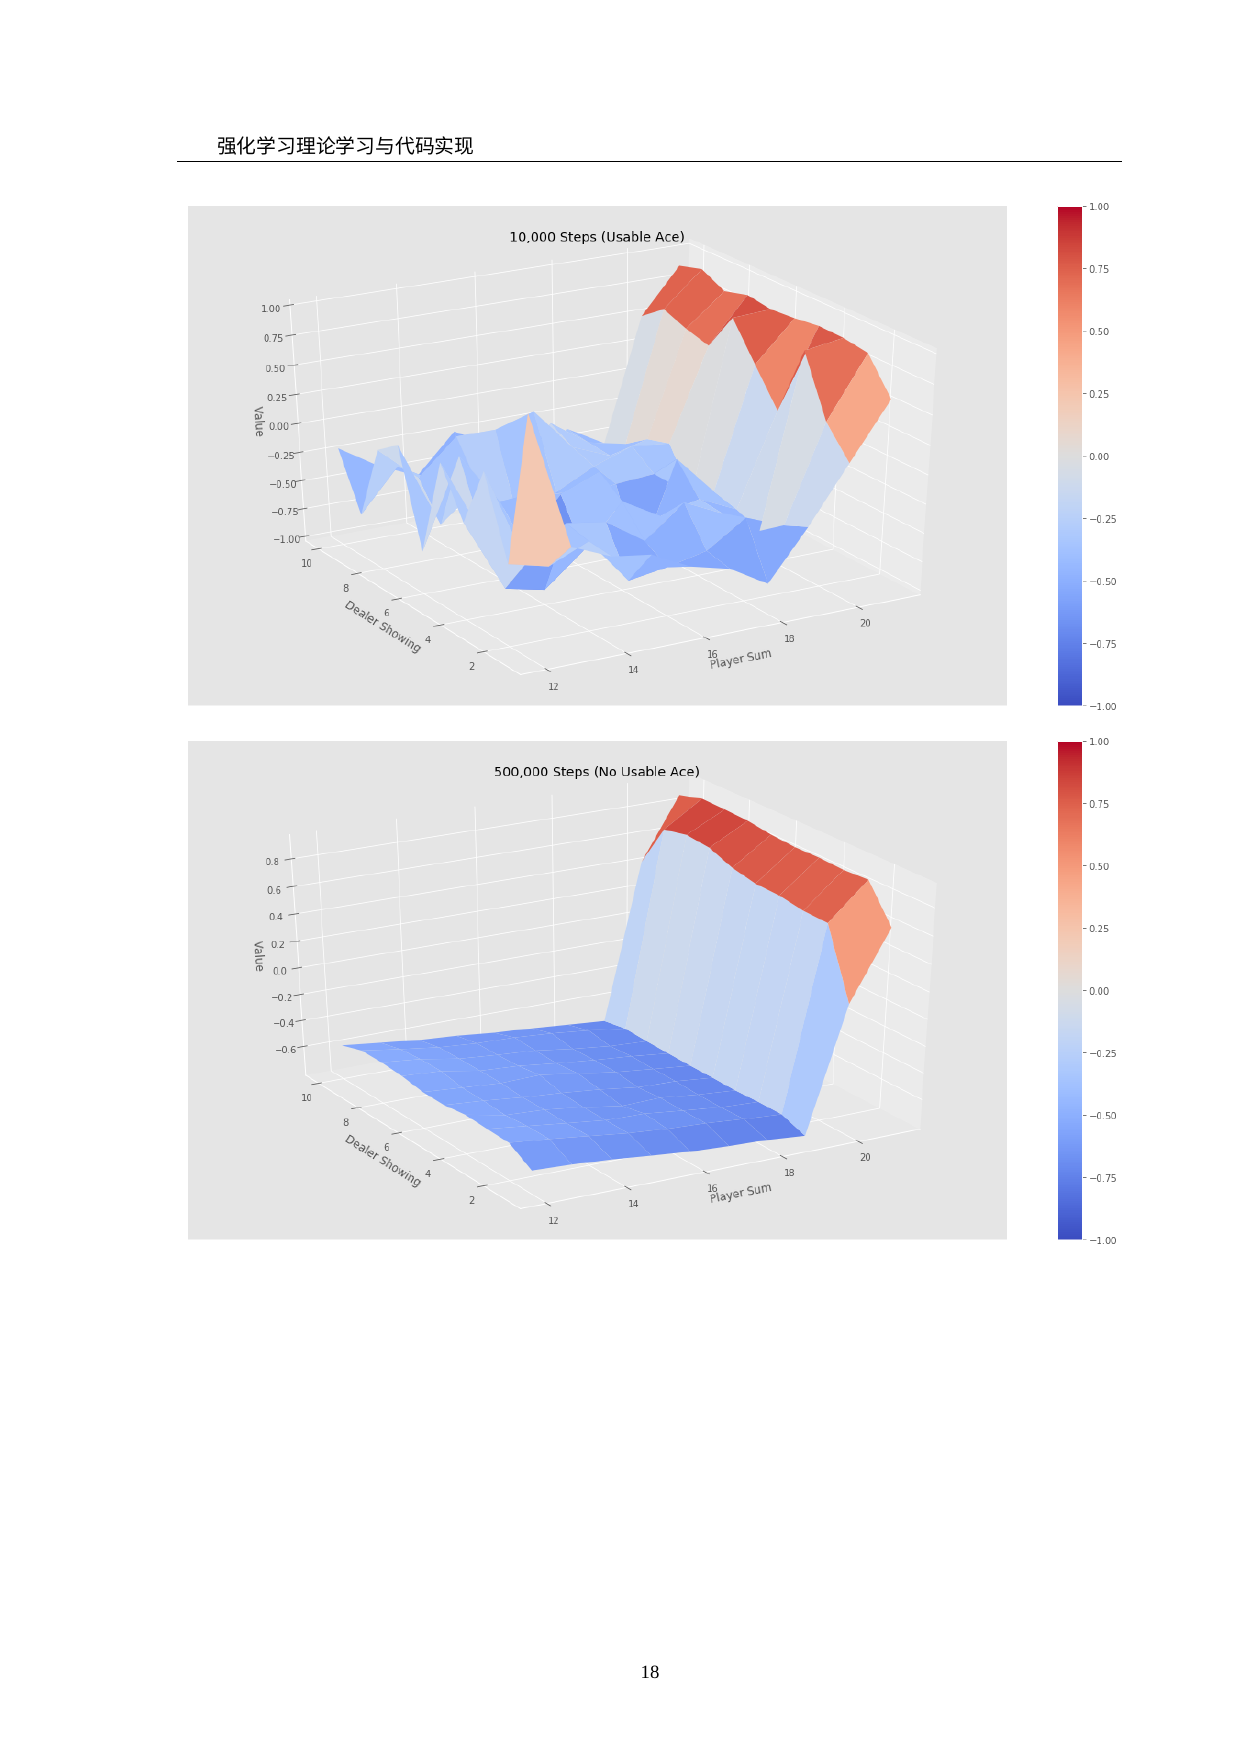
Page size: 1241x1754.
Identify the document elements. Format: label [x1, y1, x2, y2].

picture [177, 731, 1123, 1251]
picture [177, 196, 1123, 717]
